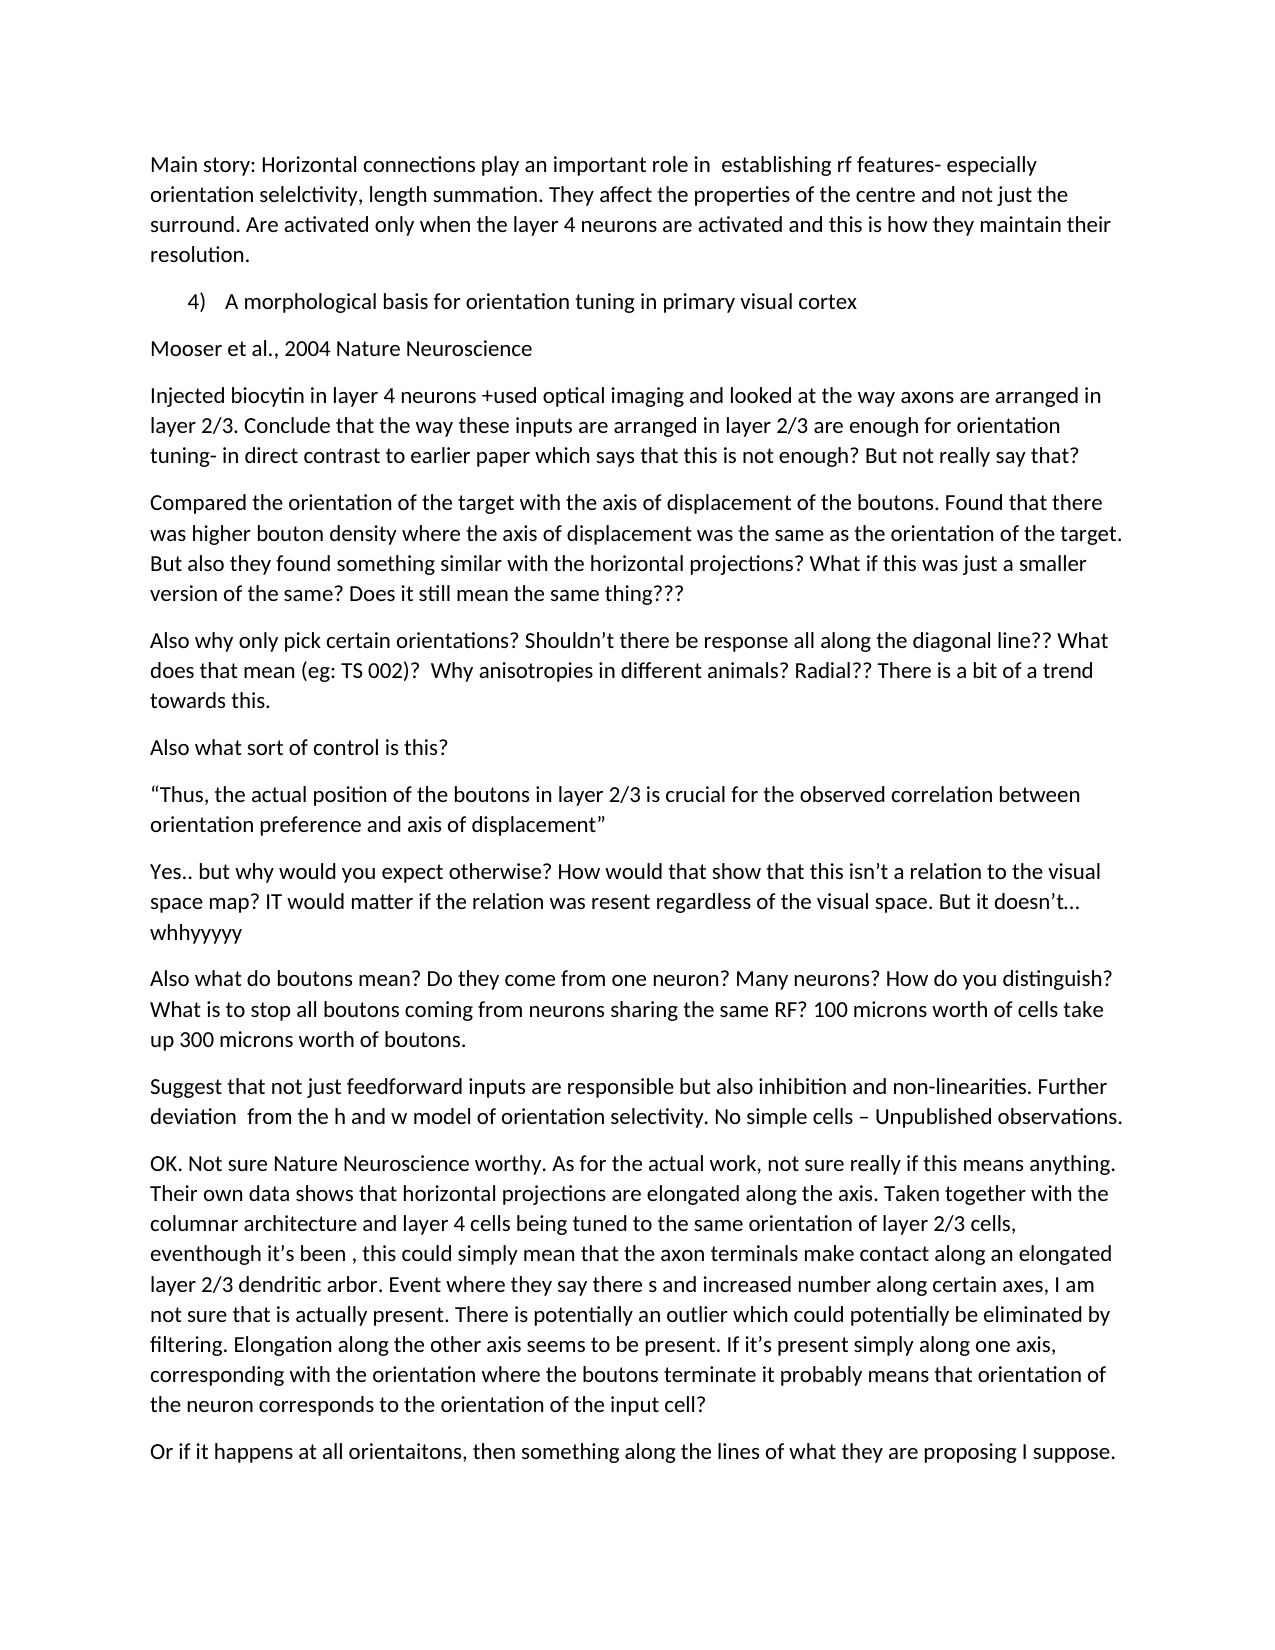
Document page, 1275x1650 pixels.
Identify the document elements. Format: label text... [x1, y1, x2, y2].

text Injected biocytin in layer 4 neurons +used optical imaging and looked at the way axons are arranged in layer 2/3. Conclude that the way these inputs are arranged in layer 2/3 are enough for orientation tuning- in direct contrast to earlier paper which says that this is not enough? But not really say that? [150, 381, 1125, 470]
text Yes.. but why would you expect otherwise? How would that show that this isn’t a relation to the visual space map? IT would matter if the relation was resent regardless of the visual space. But it doesn’t… whhyyyyy [150, 857, 1125, 946]
text Also why only pick certain orientations? Shouldn’t there be response all along the diagonal line?? What does that mean (eg: TS 002)? Why anisotropies in different animals? Radial?? There is a bit of a trend towards this. [150, 626, 1125, 714]
text Also what sort of control is this? [150, 733, 1125, 761]
text Or if it happens at all orientaitons, then something along the lines of what they are proposing I suppose. [150, 1437, 1125, 1466]
text Mooser et al., 2004 Nature Neuroscience [150, 334, 1125, 362]
text Compared the orientation of the target with the axis of displacement of the boutons. Found that there was higher bouton density where the axis of displacement was the same as the orientation of the target. But also they found something similar with the horizontal projections? What if this was just a smaller version of the same? Does it still mean the same thing??? [150, 488, 1125, 607]
list A morphological basis for orientation tuning in primary visual cortex [187, 287, 1125, 316]
text OK. Not sure Nature Neuroscience worthy. As for the actual work, not sure really if this means anything. Their own data shows that horizontal projections are elongated along the axis. Taken together with the columnar architecture and layer 4 cells being tuned to the same orientation of layer 2/3 cells, eventhough it’s been , this could simply mean that the axon terminals make contact along an elongated layer 2/3 dendritic arbor. Event where they say there s and increased number along certain axes, I am not sure that is actually present. There is potentially an outlier which could potentially be eliminated by filtering. Elongation along the other axis seems to be present. If it’s present simply along one axis, corresponding with the orientation where the boutons terminate it probably means that orientation of the neuron corresponds to the orientation of the input cell? [150, 1149, 1125, 1419]
text “Thus, the actual position of the boutons in layer 2/3 is crucial for the observed correlation between orientation preference and axis of displacement” [150, 780, 1125, 838]
text Main story: Horizontal connections play an important role in establishing rf features- especially orientation selelctivity, length summation. They affect the properties of the centre and not just the surround. Are activated only when the layer 4 neurons are activated and this is how they maintain their resolution. [150, 150, 1125, 269]
text Also what do boutons mean? Do they come from one neuron? Many neurons? How do you distinguish? What is to stop all boutons coming from neurons sharing the same RF? 100 microns worth of cells take up 300 microns worth of boutons. [150, 964, 1125, 1053]
text Suggest that not just feedforward inputs are responsible but also inhibition and non-linearities. Further deviation from the h and w model of orientation selectivity. No simple cells – Unpublished observations. [150, 1072, 1125, 1130]
